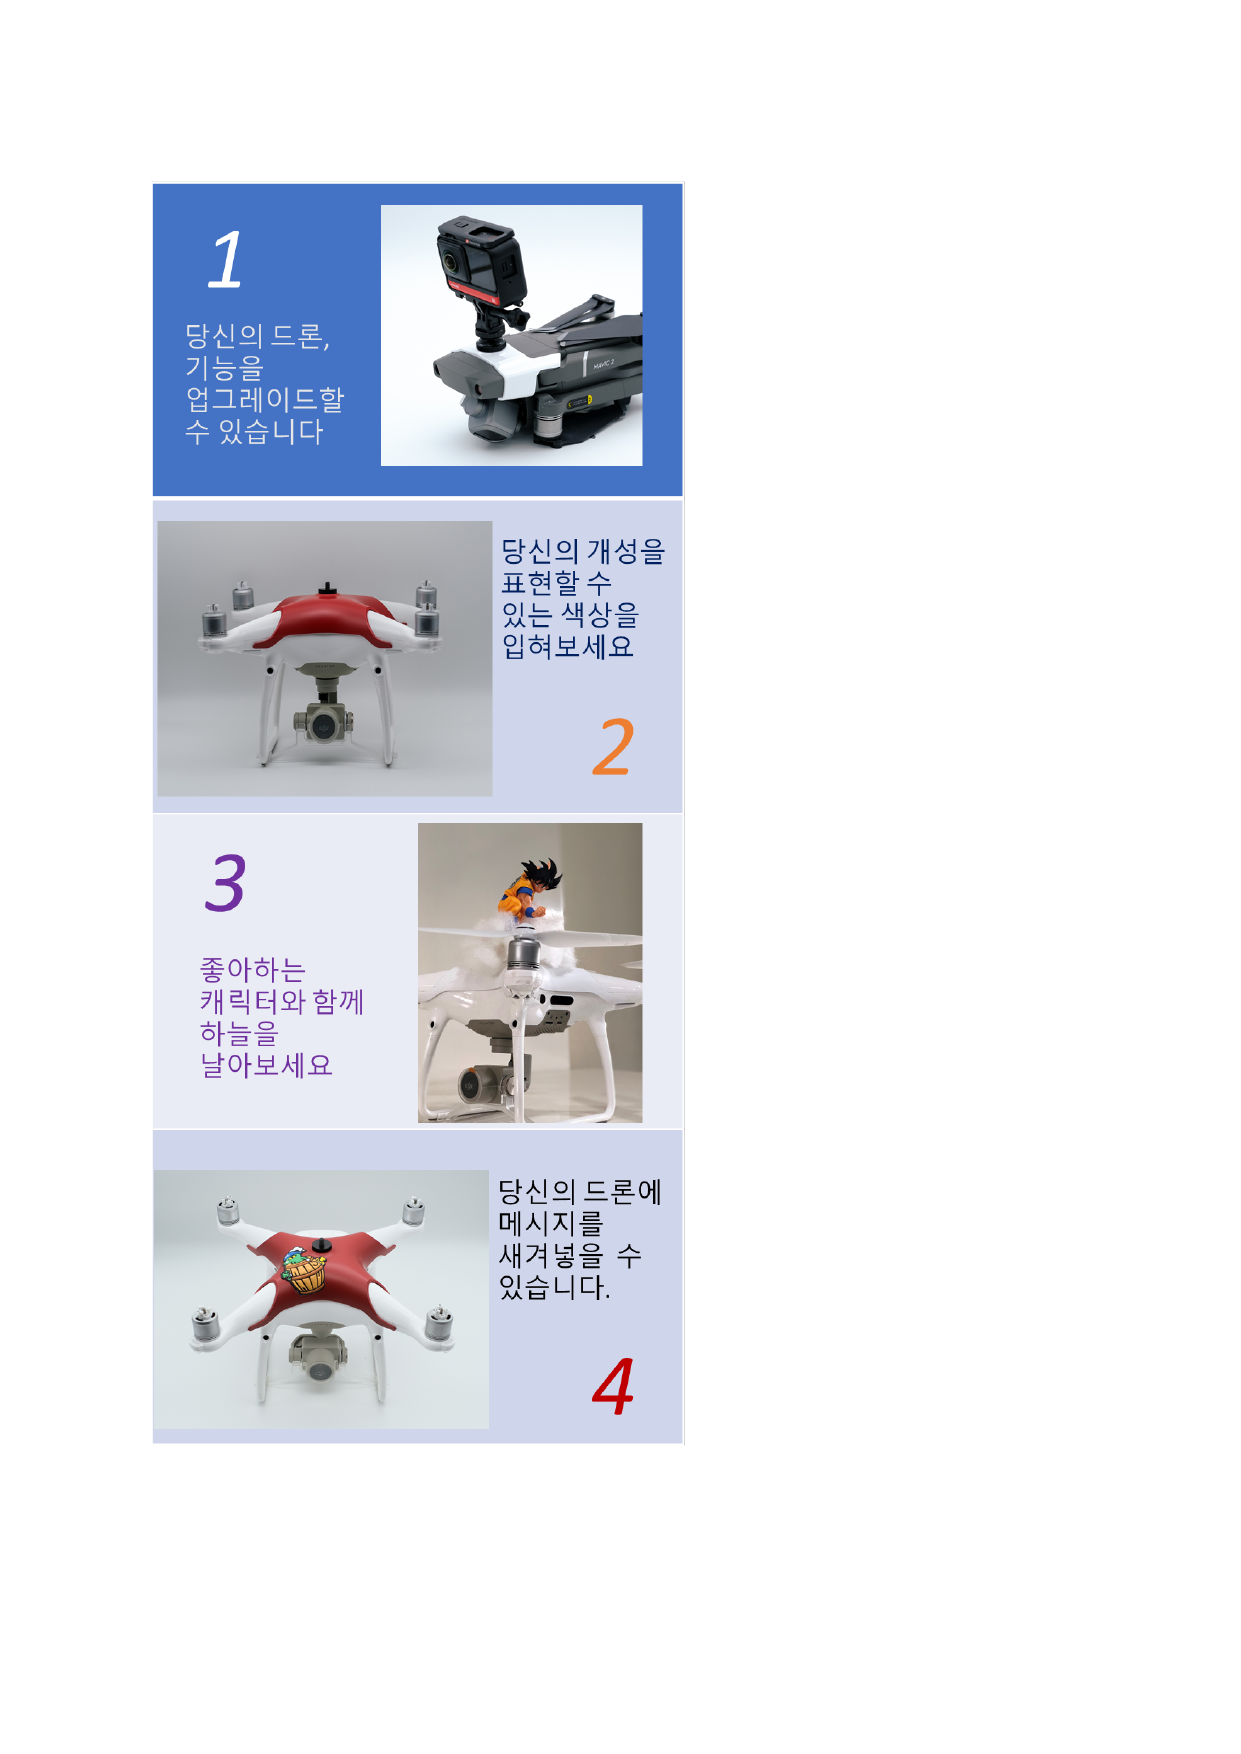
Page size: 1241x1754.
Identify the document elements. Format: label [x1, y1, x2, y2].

picture [150, 177, 689, 1445]
